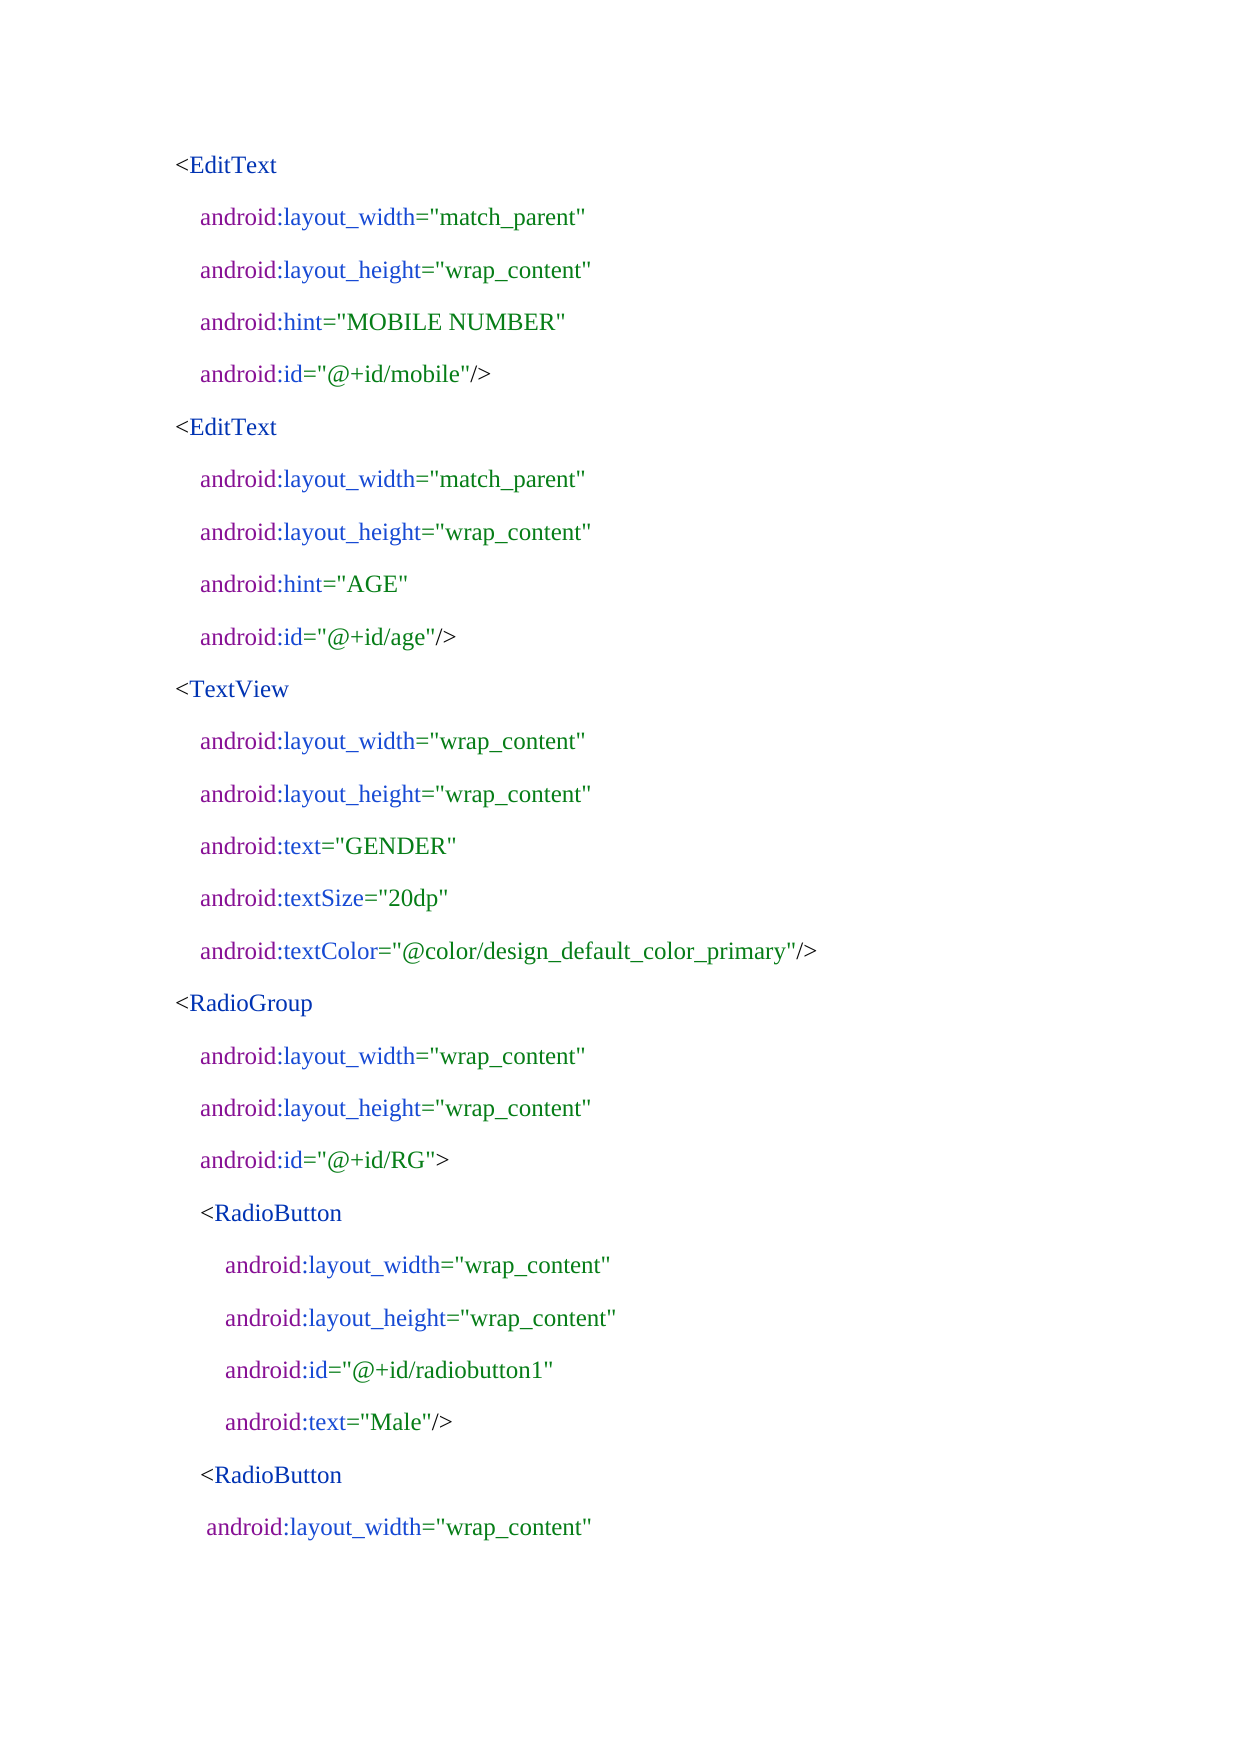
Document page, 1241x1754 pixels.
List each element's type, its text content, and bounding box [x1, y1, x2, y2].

text android:textSize="20dp" [150, 883, 1090, 936]
text android:layout_width="wrap_content" [150, 1512, 1090, 1565]
text android:hint="MOBILE NUMBER" [150, 307, 1090, 359]
text <RadioButton [150, 1460, 1090, 1512]
text android:layout_width="wrap_content" [150, 1041, 1090, 1093]
text android:textColor="@color/design_default_color_primary"/> [150, 936, 1090, 988]
text android:layout_width="wrap_content" [150, 1250, 1090, 1303]
text android:layout_height="wrap_content" [150, 517, 1090, 569]
text android:id="@+id/radiobutton1" [150, 1355, 1090, 1407]
text android:layout_height="wrap_content" [150, 1093, 1090, 1146]
text android:text="Male"/> [150, 1407, 1090, 1460]
text <EditText [150, 412, 1090, 464]
text android:id="@+id/mobile"/> [150, 359, 1090, 412]
text <TextView [150, 674, 1090, 726]
text android:text="GENDER" [150, 831, 1090, 883]
text android:layout_width="wrap_content" [150, 726, 1090, 779]
text android:layout_width="match_parent" [150, 464, 1090, 517]
text android:hint="AGE" [150, 569, 1090, 622]
text android:layout_height="wrap_content" [150, 779, 1090, 831]
text android:layout_height="wrap_content" [150, 255, 1090, 307]
text android:id="@+id/RG"> [150, 1146, 1090, 1198]
text android:layout_height="wrap_content" [150, 1303, 1090, 1355]
text <RadioButton [150, 1198, 1090, 1250]
text android:id="@+id/age"/> [150, 622, 1090, 674]
text android:layout_width="match_parent" [150, 202, 1090, 255]
text <EditText [150, 150, 1090, 202]
text <RadioGroup [150, 988, 1090, 1041]
